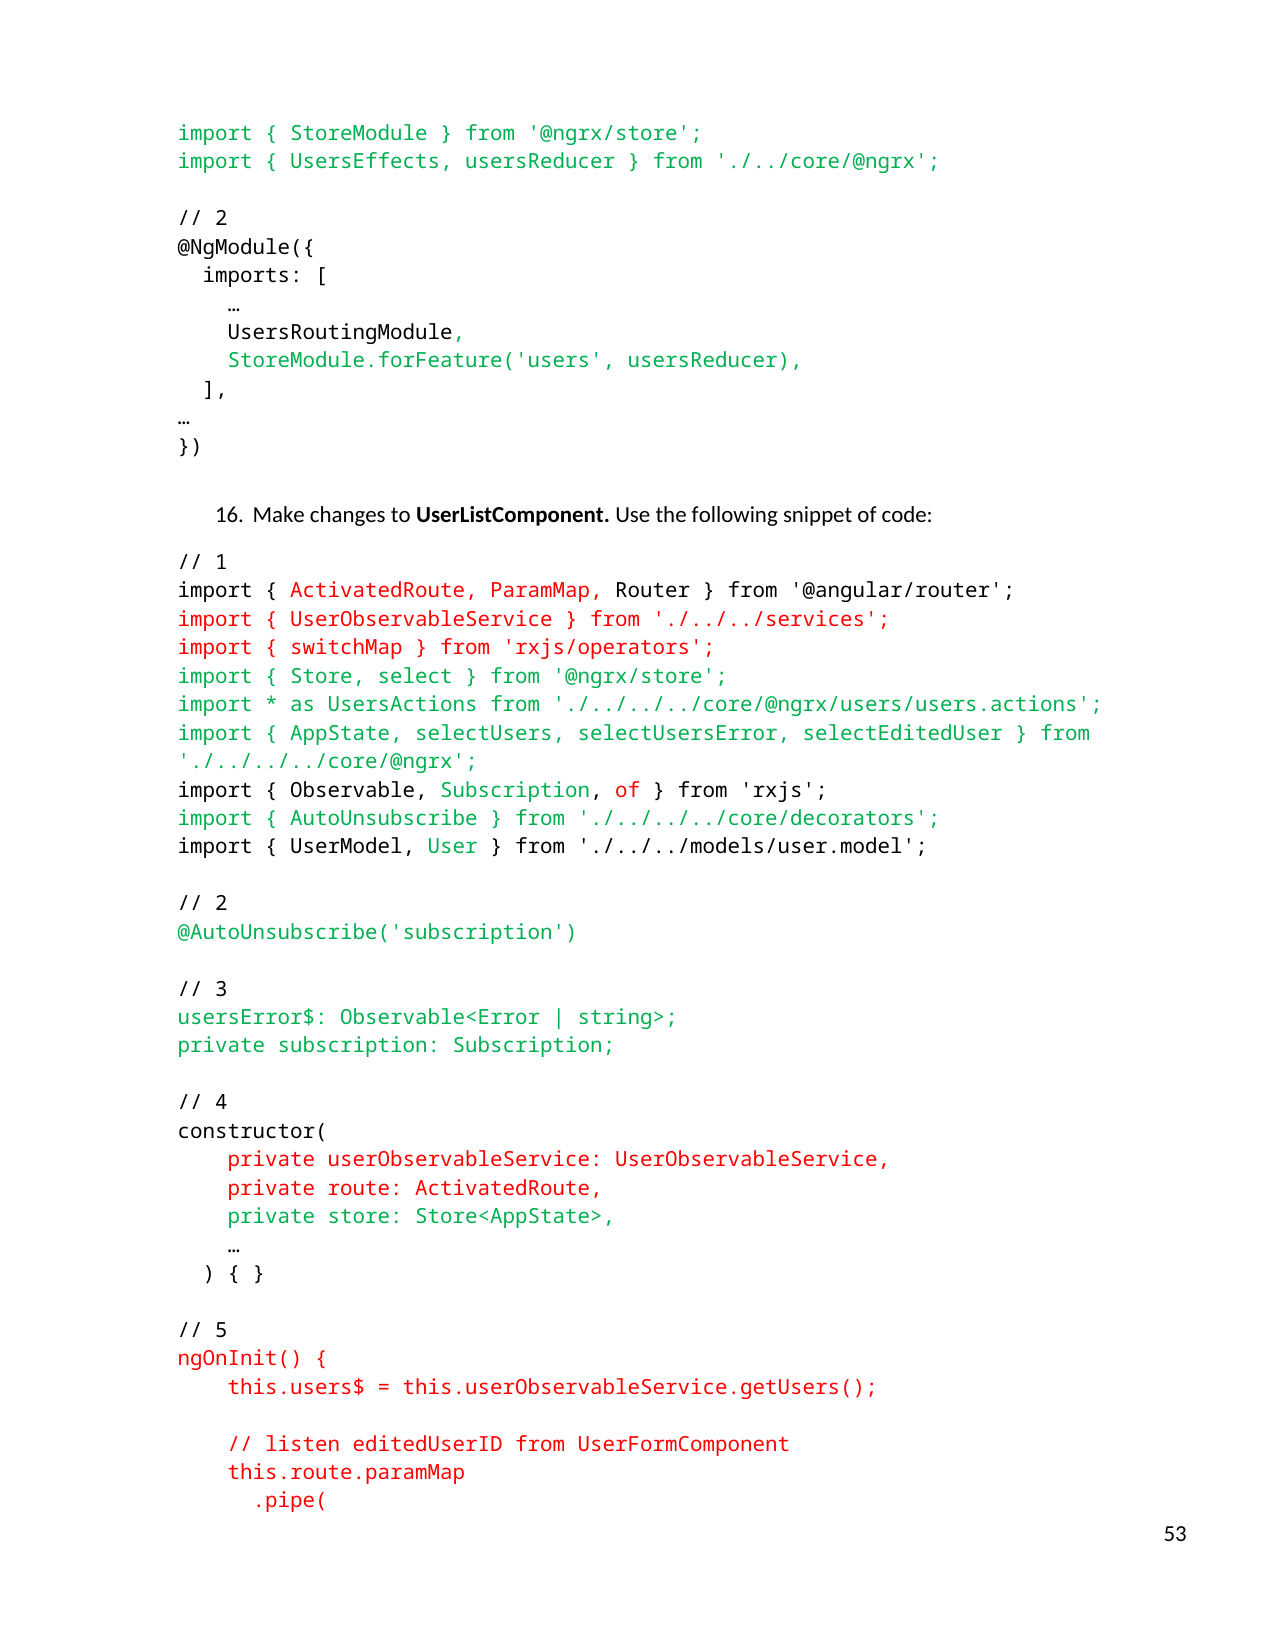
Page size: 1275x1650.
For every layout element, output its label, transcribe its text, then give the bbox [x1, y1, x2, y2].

text imports: [ [177, 260, 1186, 289]
text import { UsersEffects, usersReducer } from './../core/@ngrx'; [177, 147, 1186, 175]
text import * as UsersActions from './../../../core/@ngrx/users/users.actions'; [177, 689, 1186, 718]
text … [177, 289, 1186, 317]
text this.users$ = this.userObservableService.getUsers(); [177, 1372, 1186, 1400]
text import { UserModel, User } from './../../models/user.model'; [177, 832, 1186, 860]
text StoreModule.forFeature('users', usersReducer), [177, 346, 1186, 374]
text private subscription: Subscription; [177, 1031, 1186, 1059]
text UsersRoutingModule, [177, 317, 1186, 346]
text // 3 [177, 974, 1186, 1002]
text @NgModule({ [177, 232, 1186, 260]
text ngOnInit() { [177, 1343, 1186, 1372]
list Make changes to UserListComponent. Use the following snippet of code: [215, 500, 1186, 528]
text .pipe( [177, 1486, 1186, 1514]
text … [177, 402, 1186, 431]
text private store: Store<AppState>, [177, 1201, 1186, 1230]
text ) { } [177, 1258, 1186, 1287]
text this.route.paramMap [177, 1457, 1186, 1486]
text import { UserObservableService } from './../../services'; [177, 604, 1186, 632]
text private route: ActivatedRoute, [177, 1173, 1186, 1201]
text ], [177, 374, 1186, 402]
text import { AppState, selectUsers, selectUsersError, selectEditedUser } from './../../../core/@ngrx'; [177, 718, 1186, 775]
text import { ActivatedRoute, ParamMap, Router } from '@angular/router'; [177, 576, 1186, 604]
text // 5 [177, 1315, 1186, 1343]
text // 1 [177, 547, 1186, 576]
text // 2 [177, 203, 1186, 232]
text // 2 [177, 888, 1186, 917]
text constructor( [177, 1116, 1186, 1144]
text import { Store, select } from '@ngrx/store'; [177, 661, 1186, 689]
text // listen editedUserID from UserFormComponent [177, 1429, 1186, 1457]
text import { AutoUnsubscribe } from './../../../core/decorators'; [177, 803, 1186, 832]
text }) [177, 431, 1186, 459]
text import { Observable, Subscription, of } from 'rxjs'; [177, 775, 1186, 803]
text private userObservableService: UserObservableService, [177, 1144, 1186, 1173]
text usersError$: Observable<Error | string>; [177, 1002, 1186, 1031]
text import { switchMap } from 'rxjs/operators'; [177, 632, 1186, 661]
text import { StoreModule } from '@ngrx/store'; [177, 118, 1186, 147]
text … [177, 1230, 1186, 1258]
text @AutoUnsubscribe('subscription') [177, 917, 1186, 945]
text // 4 [177, 1087, 1186, 1116]
